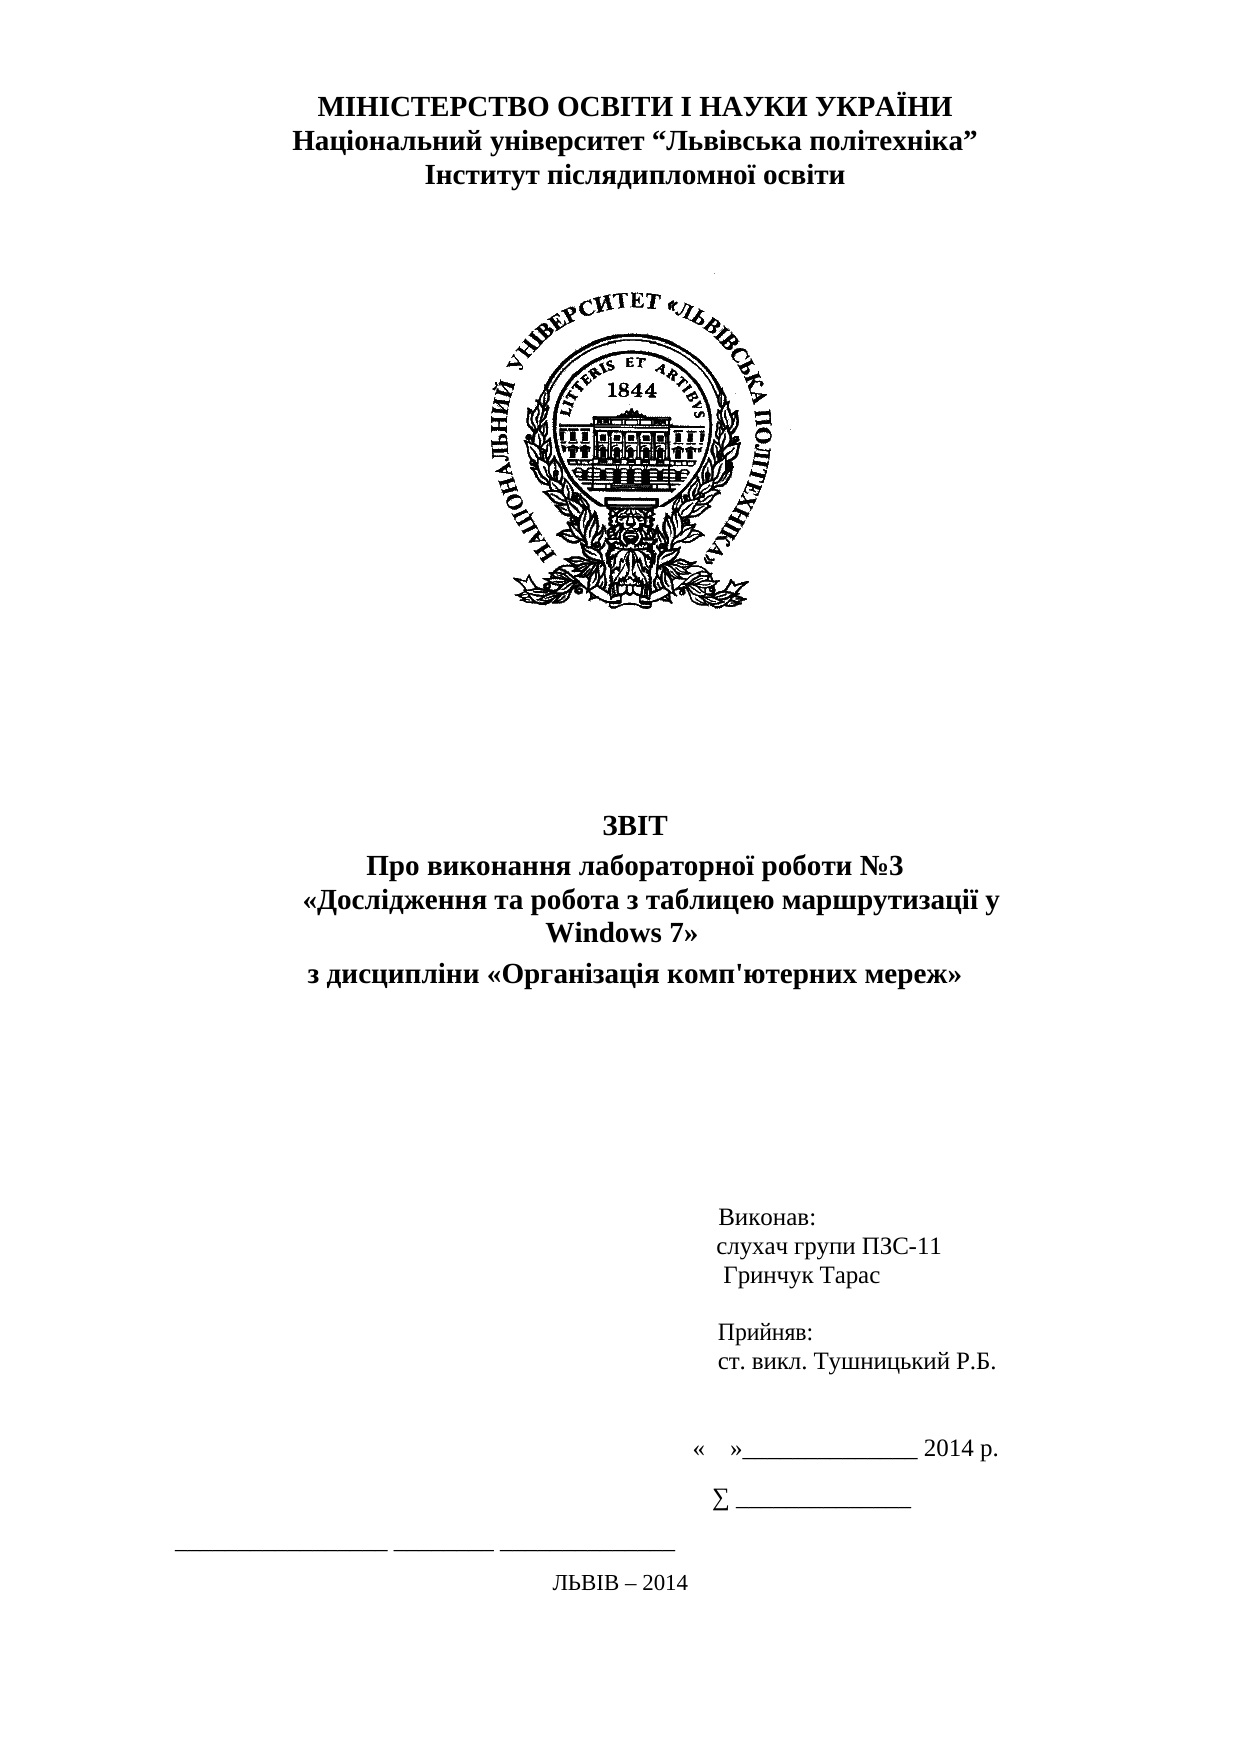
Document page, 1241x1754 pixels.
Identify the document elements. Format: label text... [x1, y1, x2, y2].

text Національний університет “Львівська політехніка” [204, 123, 1065, 157]
text з дисципліни «Організація комп'ютерних мереж» [205, 956, 1065, 989]
text _________________ ________ ______________ [175, 1532, 1065, 1553]
text ЛЬВІВ – 2014 [175, 1574, 1065, 1594]
text Інститут післядипломної освіти [204, 157, 1065, 191]
text ст. викл. Тушницький Р.Б. [175, 1346, 1010, 1375]
text Про виконання лабораторної роботи №3 [205, 848, 1065, 882]
picture [458, 254, 812, 652]
text Виконав: [187, 1202, 1043, 1231]
text ∑ ______________ [175, 1482, 1010, 1511]
text ЗВІТ [205, 808, 1065, 842]
text Прийняв: [175, 1317, 969, 1346]
text «Дослідження та робота з таблицею маршрутизації у Windows 7» [175, 882, 1068, 949]
text « »______________ 2014 р. [175, 1433, 1010, 1462]
subtitle МІНІСТЕРСТВО ОСВІТИ І НАУКИ УКРАЇНИ [204, 89, 1065, 123]
text слухач групи ПЗС-11 [175, 1231, 1010, 1260]
text Гринчук Тарас [175, 1260, 1010, 1289]
